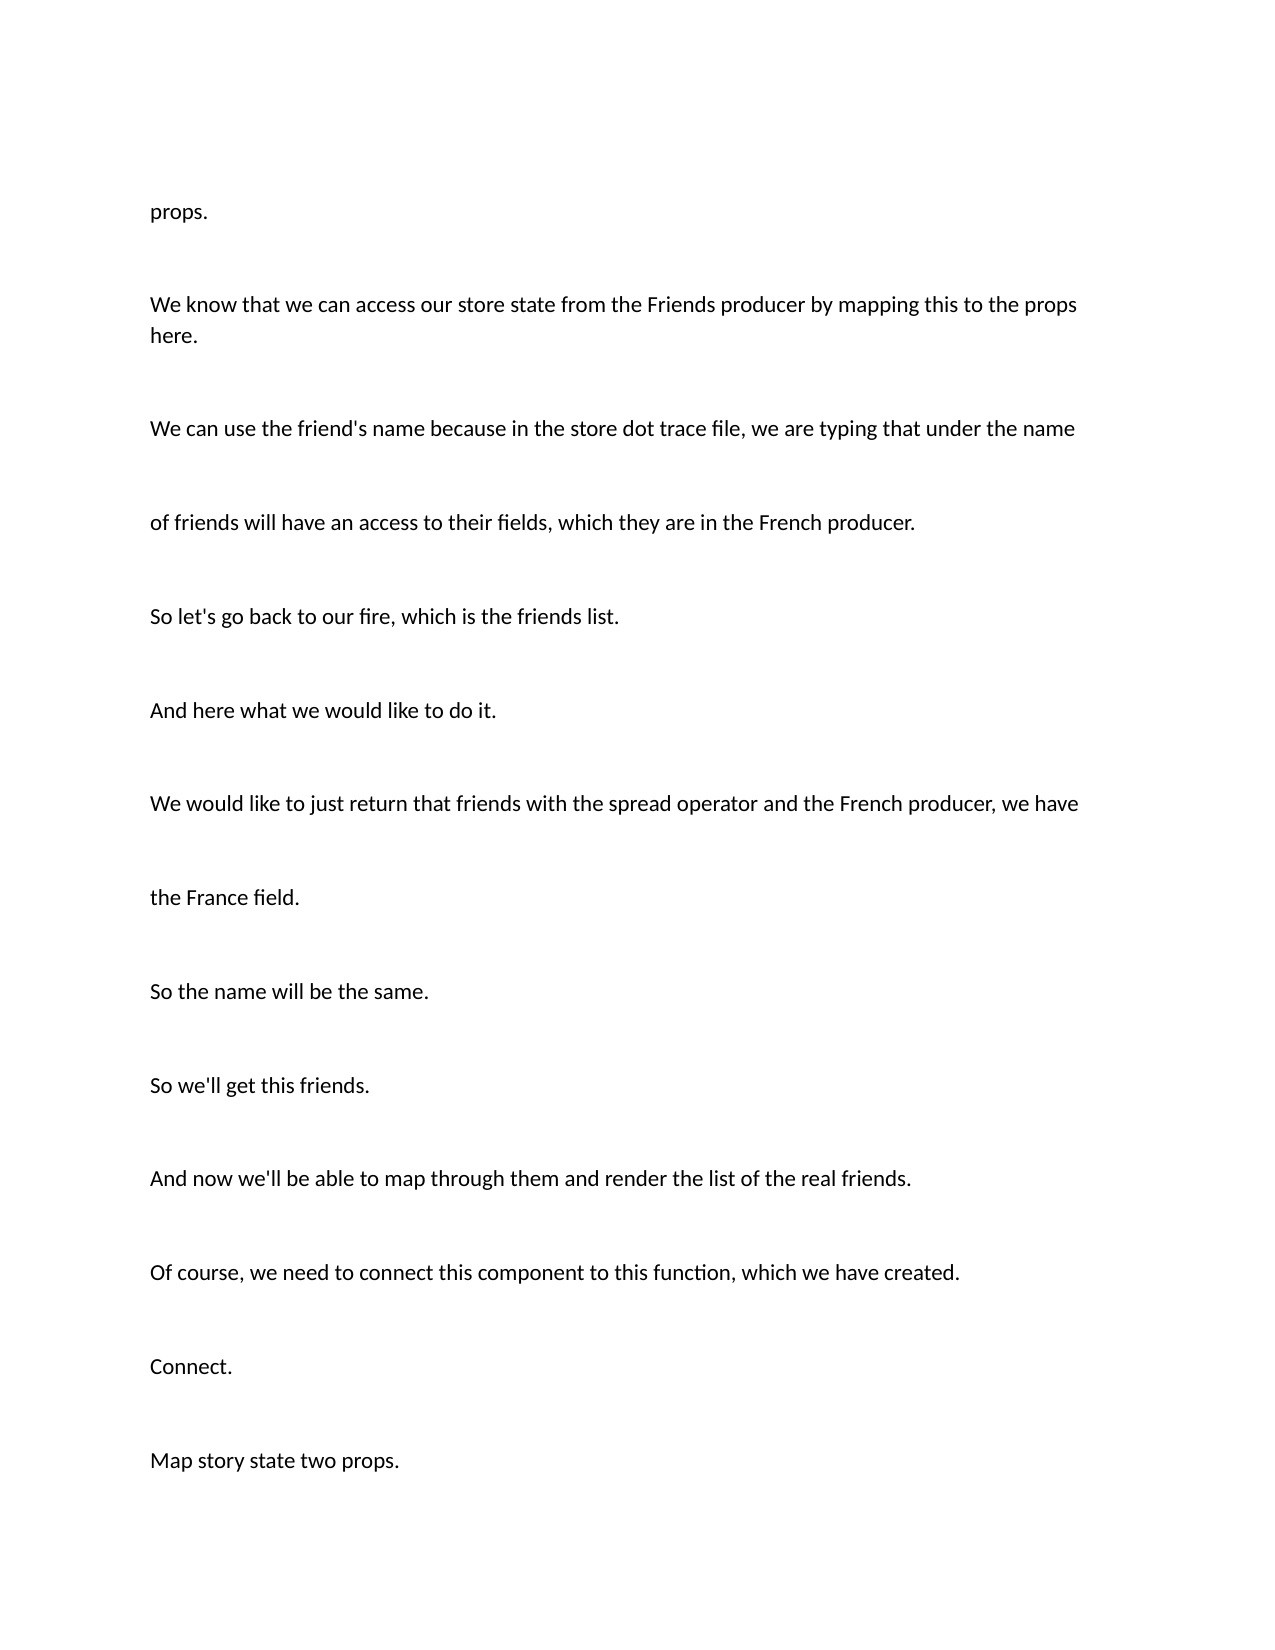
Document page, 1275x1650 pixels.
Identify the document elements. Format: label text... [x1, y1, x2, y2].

text We know that we can access our store state from the Friends producer by mapping this to the props here. [150, 291, 1125, 349]
text Map story state two props. [150, 1446, 1125, 1474]
text So the name will be the same. [150, 977, 1125, 1005]
text And now we'll be able to map through them and render the list of the real friends. [150, 1164, 1125, 1193]
text Connect. [150, 1352, 1125, 1380]
text of friends will have an access to their fields, which they are in the French producer. [150, 508, 1125, 536]
text props. [150, 197, 1125, 225]
text the France field. [150, 883, 1125, 911]
text And here what we would like to do it. [150, 696, 1125, 724]
text We would like to just return that friends with the spread operator and the French producer, we have [150, 789, 1125, 818]
text Of course, we need to connect this component to this function, which we have created. [150, 1258, 1125, 1286]
text We can use the friend's name because in the store dot trace file, we are typing that under the name [150, 414, 1125, 443]
text So we'll get this friends. [150, 1071, 1125, 1099]
text So let's go back to our fire, which is the friends list. [150, 602, 1125, 630]
